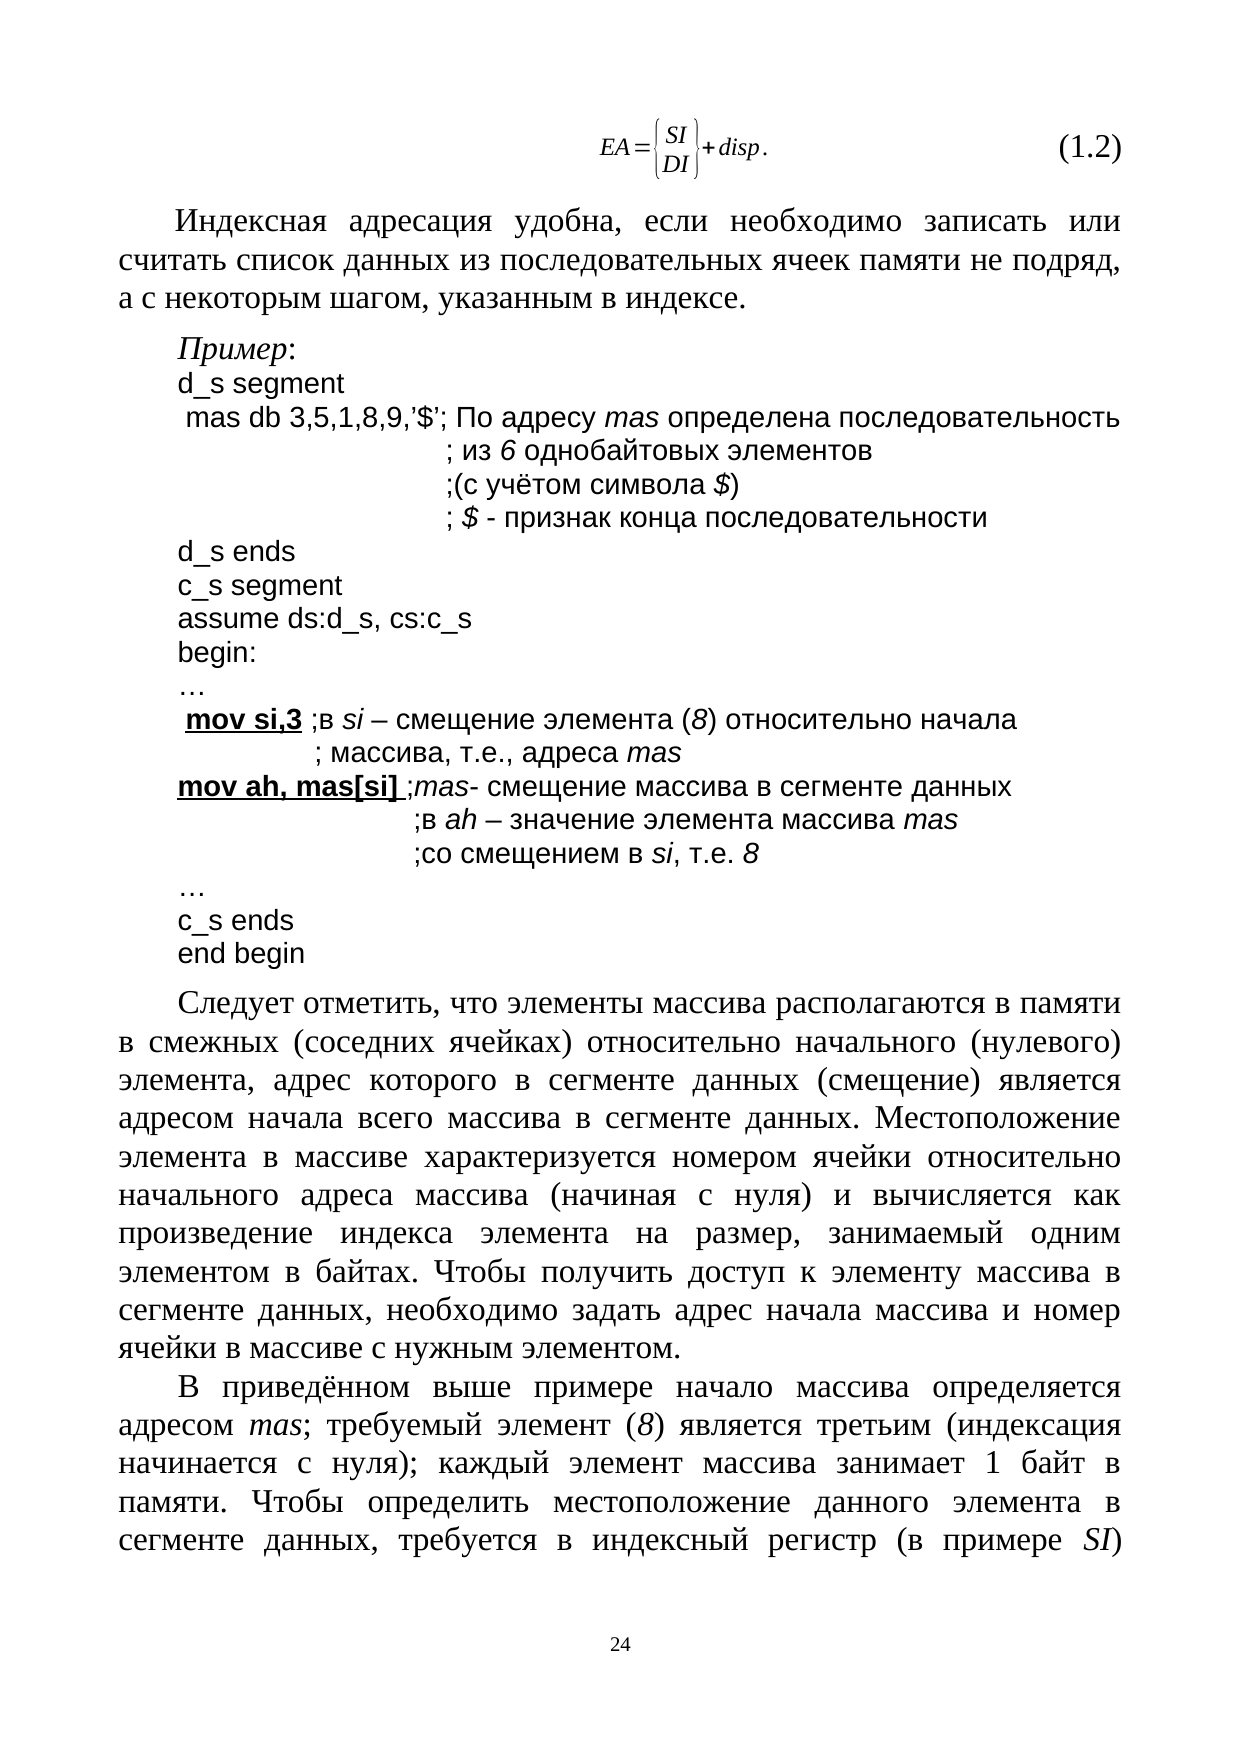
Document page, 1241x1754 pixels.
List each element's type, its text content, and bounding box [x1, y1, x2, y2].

text ;в ah – значение элемента массива mas [339, 802, 1122, 836]
text (1.2) [118, 118, 1122, 181]
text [118, 1366, 1122, 1558]
text assume ds:d_s, cs:c_s [177, 601, 1122, 635]
text end begin [177, 937, 1122, 970]
text … [118, 869, 1122, 903]
text ; $ - признак конца последовательности [177, 501, 1122, 534]
text d_s ends [177, 534, 1122, 568]
text mov si,3 ;в si – смещение элемента (8) относительно начала [177, 702, 1122, 735]
text Индексная адресация удобна, если необходимо записать или считать список данных из последовательных ячеек памяти не подряд, а с некоторым шагом, указанным в индексе. [118, 201, 1122, 316]
text c_s segment [177, 568, 1122, 601]
text Следует отметить, что элементы массива располагаются в памяти в смежных (соседних ячейках) относительно начального (нулевого) элемента, адрес которого в сегменте данных (смещение) является адресом начала всего массива в сегменте данных. Местоположение элемента в массиве характеризуется номером ячейки относительно начального адреса массива (начиная с нуля) и вычисляется как произведение индекса элемента на размер, занимаемый одним элементом в байтах. Чтобы получить доступ к элементу массива в сегменте данных, необходимо задать адрес начала массива и номер ячейки в массиве с нужным элементом. [118, 983, 1122, 1366]
text d_s segment [177, 366, 1122, 400]
text ;cо смещением в si, т.е. 8 [177, 836, 1122, 869]
text Пример: [177, 328, 1122, 366]
text mas db 3,5,1,8,9,’$’; По адресу mas определена последовательность [177, 400, 1122, 433]
text … [177, 668, 1122, 702]
text ; массива, т.е., адреса mas [177, 735, 1122, 769]
text ; из 6 однобайтовых элементов [177, 433, 1122, 467]
text ;(с учётом символа $) [177, 467, 1122, 501]
text mov ah, mas[si] ;mas- смещение массива в сегменте данных [177, 769, 1122, 802]
text begin: [177, 635, 1122, 668]
text c_s ends [177, 903, 1122, 937]
